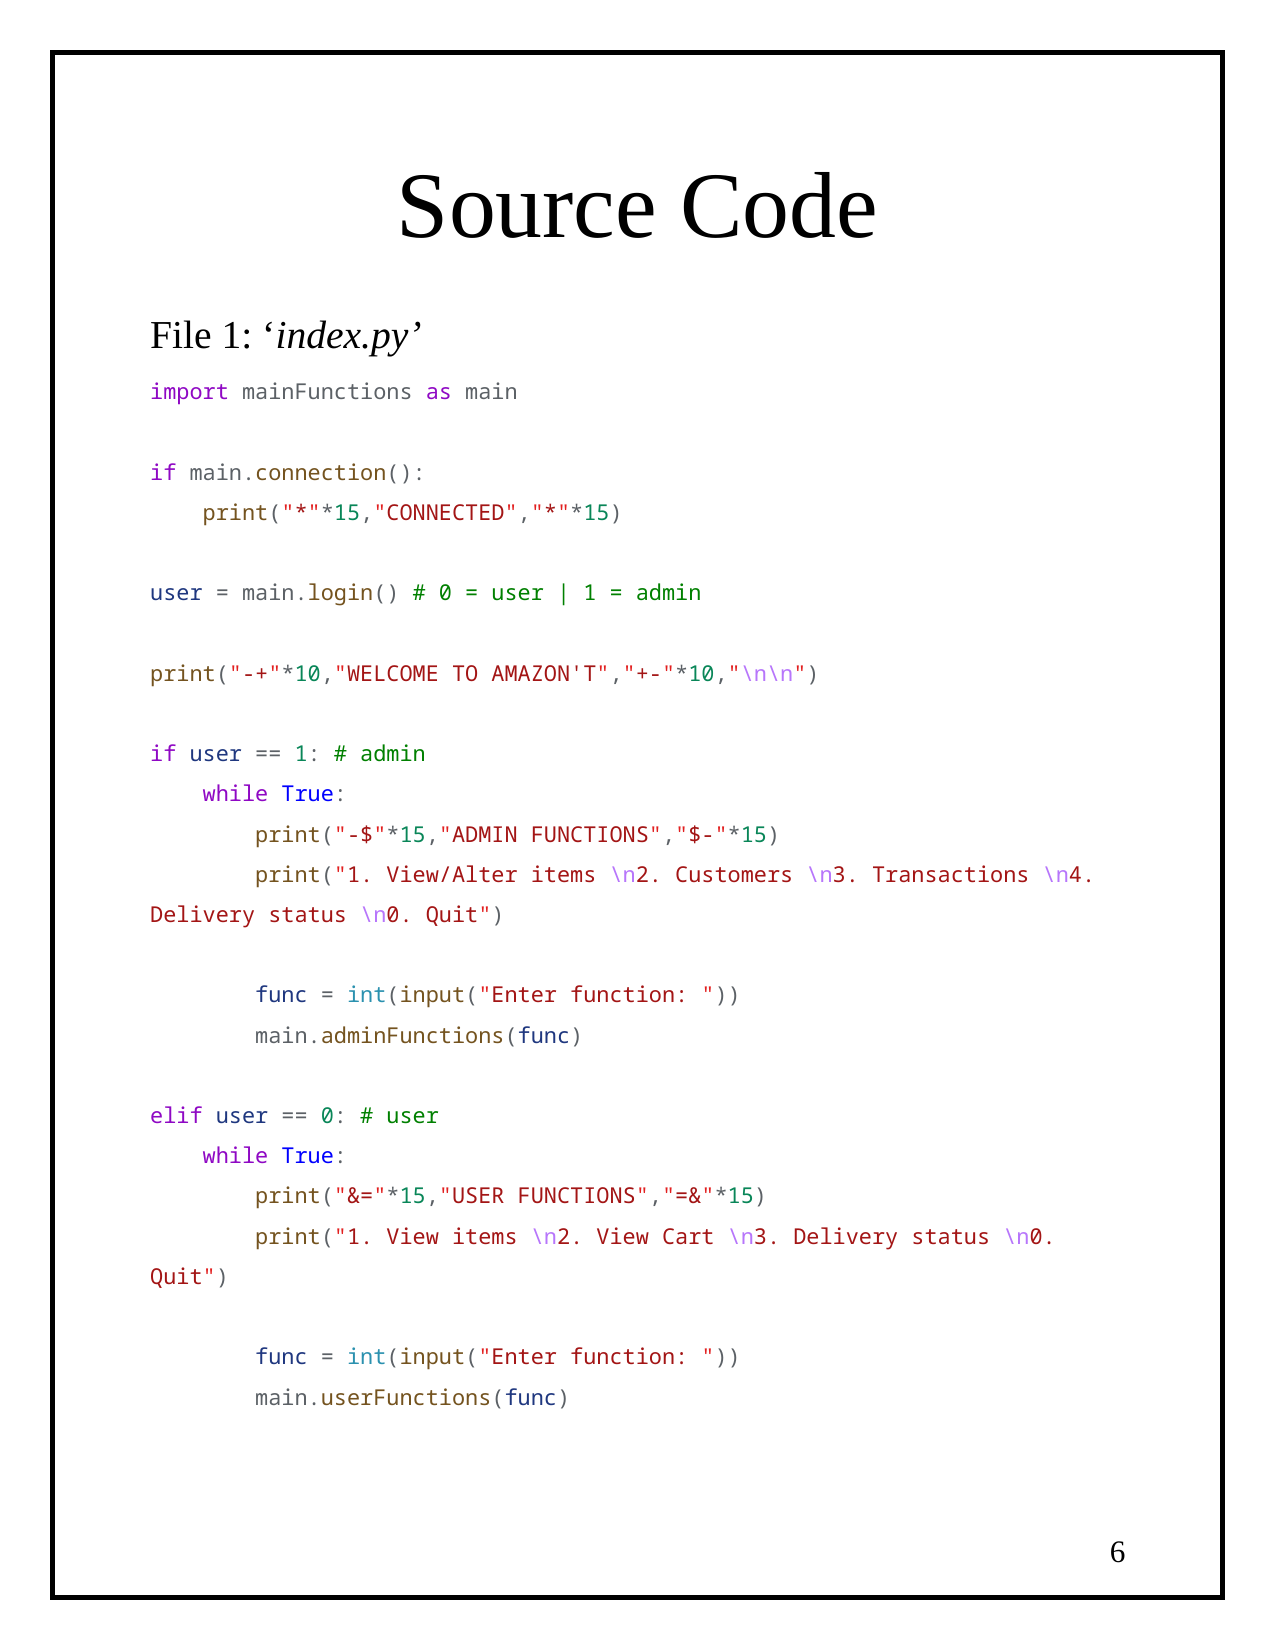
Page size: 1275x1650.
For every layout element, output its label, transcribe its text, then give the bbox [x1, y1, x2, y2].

text print("-+"*10,"WELCOME TO AMAZON'T","+-"*10,"\n\n") [150, 658, 1125, 687]
text print("*"*15,"CONNECTED","*"*15) [150, 497, 1125, 527]
text main.userFunctions(func) [150, 1381, 1125, 1411]
subtitle Source Code [150, 150, 1125, 258]
text while True: [150, 778, 1125, 808]
text print("-$"*15,"ADMIN FUNCTIONS","$-"*15) [150, 818, 1125, 848]
text while True: [150, 1140, 1125, 1170]
text print("1. View items \n2. View Cart \n3. Delivery status \n0. Quit") [150, 1221, 1125, 1291]
text main.adminFunctions(func) [150, 1019, 1125, 1049]
text user = main.login() # 0 = user | 1 = admin [150, 577, 1125, 607]
text func = int(input("Enter function: ")) [150, 1341, 1125, 1371]
text if main.connection(): [150, 457, 1125, 486]
text print("&="*15,"USER FUNCTIONS","=&"*15) [150, 1180, 1125, 1210]
text func = int(input("Enter function: ")) [150, 979, 1125, 1009]
text import mainFunctions as main [150, 376, 1125, 406]
text elif user == 0: # user [150, 1100, 1125, 1130]
text if user == 1: # admin [150, 738, 1125, 768]
text print("1. View/Alter items \n2. Customers \n3. Transactions \n4. Delivery status \n0. Quit") [150, 859, 1125, 929]
subtitle File 1: ‘index.py’ [150, 311, 1125, 357]
